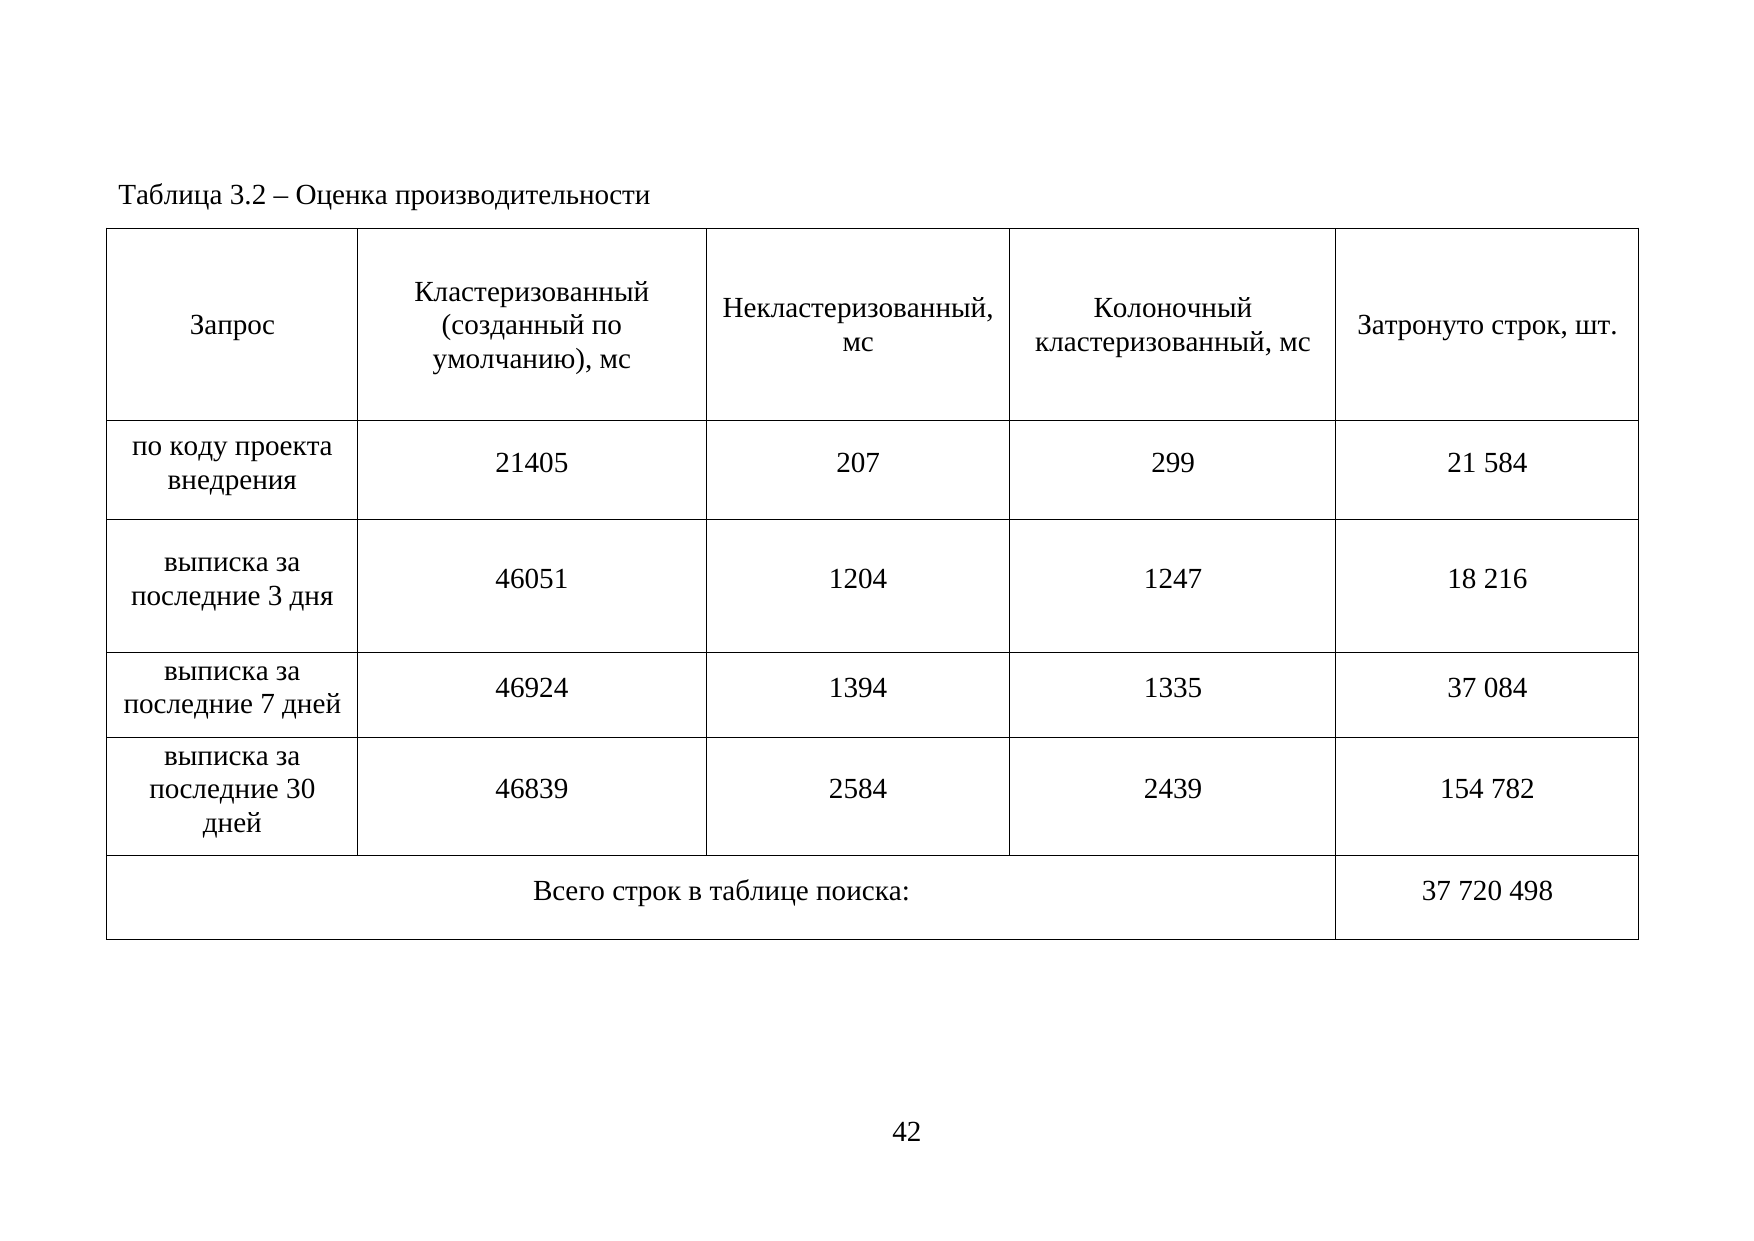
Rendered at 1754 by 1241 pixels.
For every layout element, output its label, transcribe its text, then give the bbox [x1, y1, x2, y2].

text Таблица 3.2 – Оценка производительности [118, 177, 1695, 211]
table_cell 154 782 [1336, 738, 1638, 855]
table_cell 1204 [707, 520, 1009, 652]
table_cell Всего строк в таблице поиска: [107, 856, 1335, 939]
table_cell 18 216 [1336, 520, 1638, 652]
table_cell 37 720 498 [1336, 856, 1638, 939]
table_cell 46839 [358, 738, 706, 855]
table_header Некластеризованный, мс [707, 229, 1009, 420]
table_cell выписка за последние 3 дня [107, 520, 357, 652]
table_cell 299 [1010, 421, 1335, 519]
table_header Запрос [107, 229, 357, 420]
table_cell 37 084 [1336, 653, 1638, 737]
table_header Кластеризованный (созданный по умолчанию), мс [358, 229, 706, 420]
table_cell 2584 [707, 738, 1009, 855]
table_cell 1247 [1010, 520, 1335, 652]
table_cell выписка за последние 7 дней [107, 653, 357, 737]
table_header Затронуто строк, шт. [1336, 229, 1638, 420]
table_cell 46924 [358, 653, 706, 737]
table_header Колоночный кластеризованный, мс [1010, 229, 1335, 420]
table_cell 21 584 [1336, 421, 1638, 519]
table_cell 207 [707, 421, 1009, 519]
table_cell 2439 [1010, 738, 1335, 855]
table_cell 1335 [1010, 653, 1335, 737]
table_cell по коду проекта внедрения [107, 421, 357, 519]
table_cell 21405 [358, 421, 706, 519]
table_cell 1394 [707, 653, 1009, 737]
table_cell 46051 [358, 520, 706, 652]
table_cell выписка за последние 30 дней [107, 738, 357, 855]
